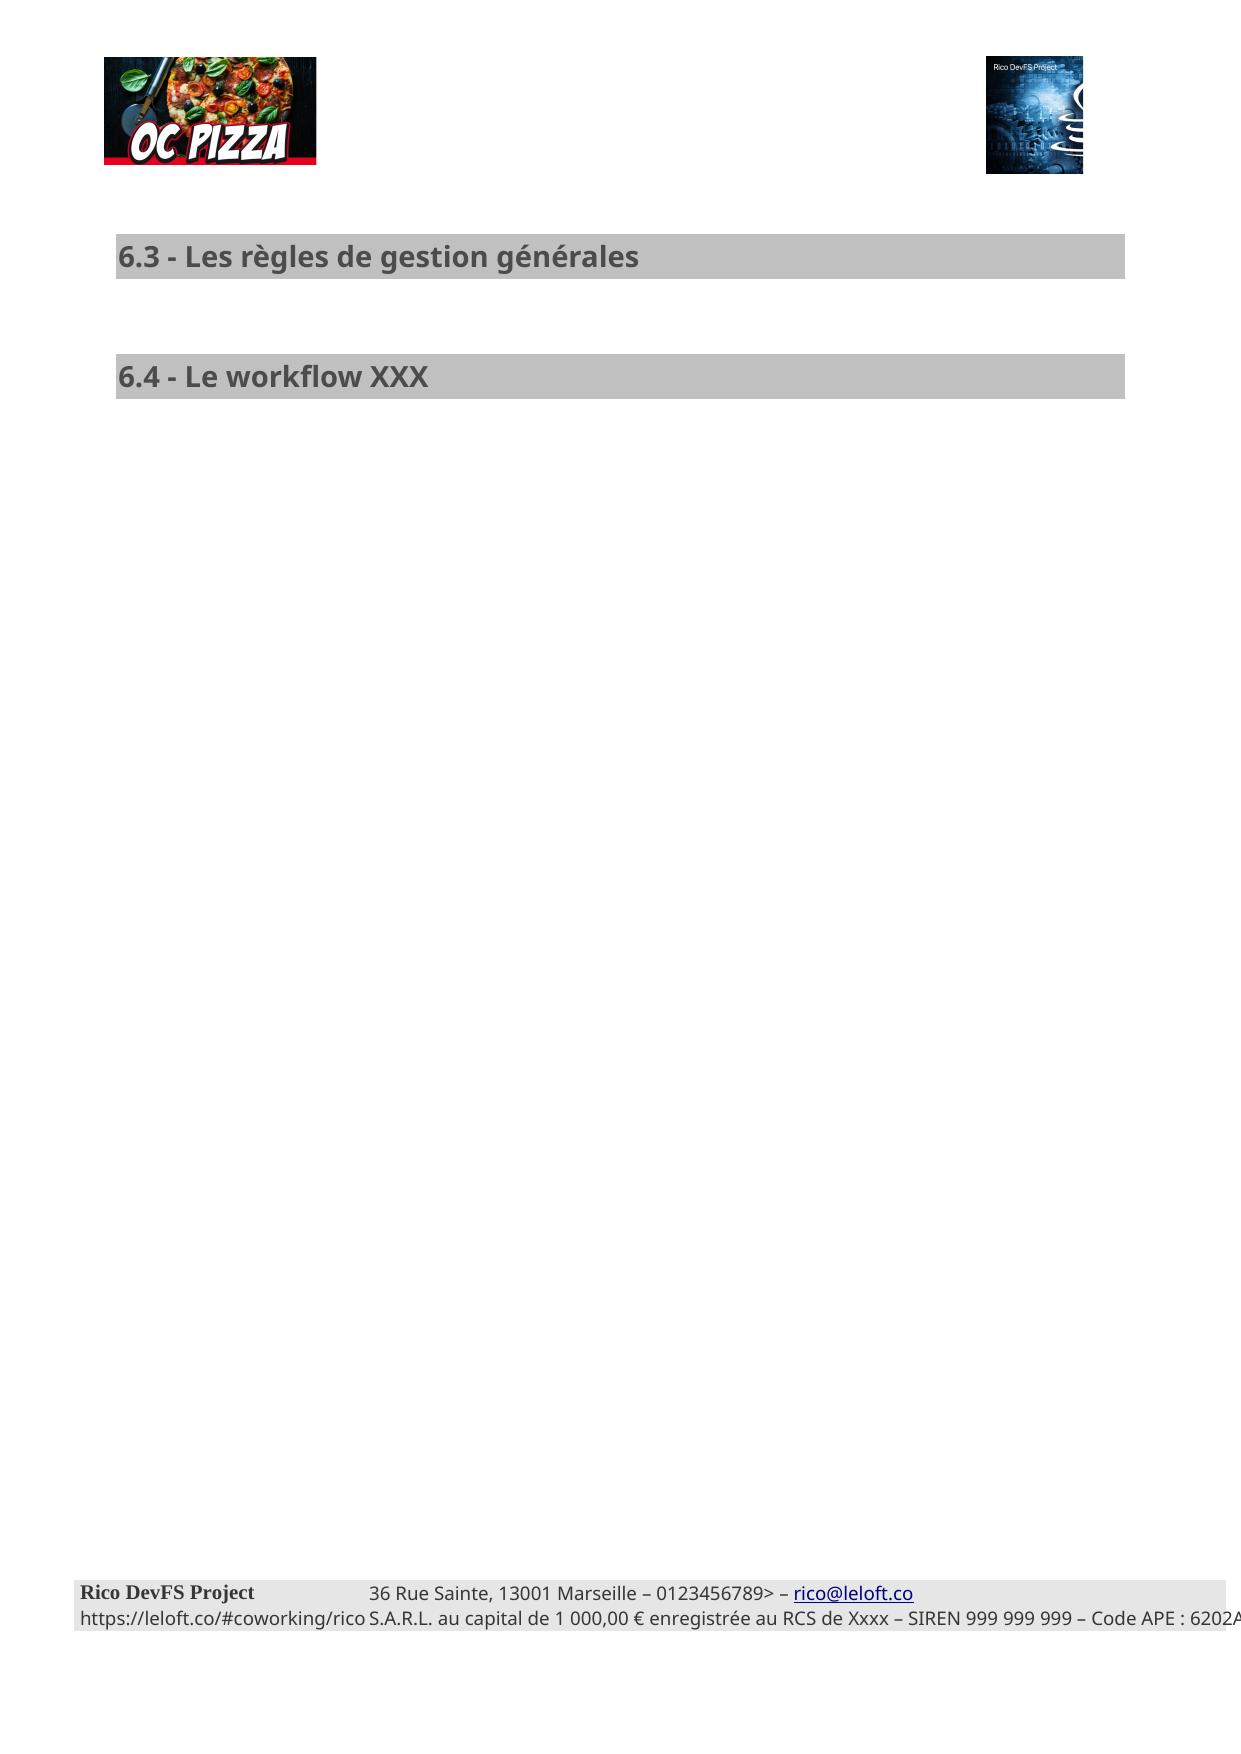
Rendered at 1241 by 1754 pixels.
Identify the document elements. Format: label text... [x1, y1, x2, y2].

picture [986, 56, 1084, 174]
subtitle Le workflow XXX [117, 355, 1124, 398]
picture [104, 57, 317, 165]
subtitle Les règles de gestion générales [117, 235, 1124, 278]
